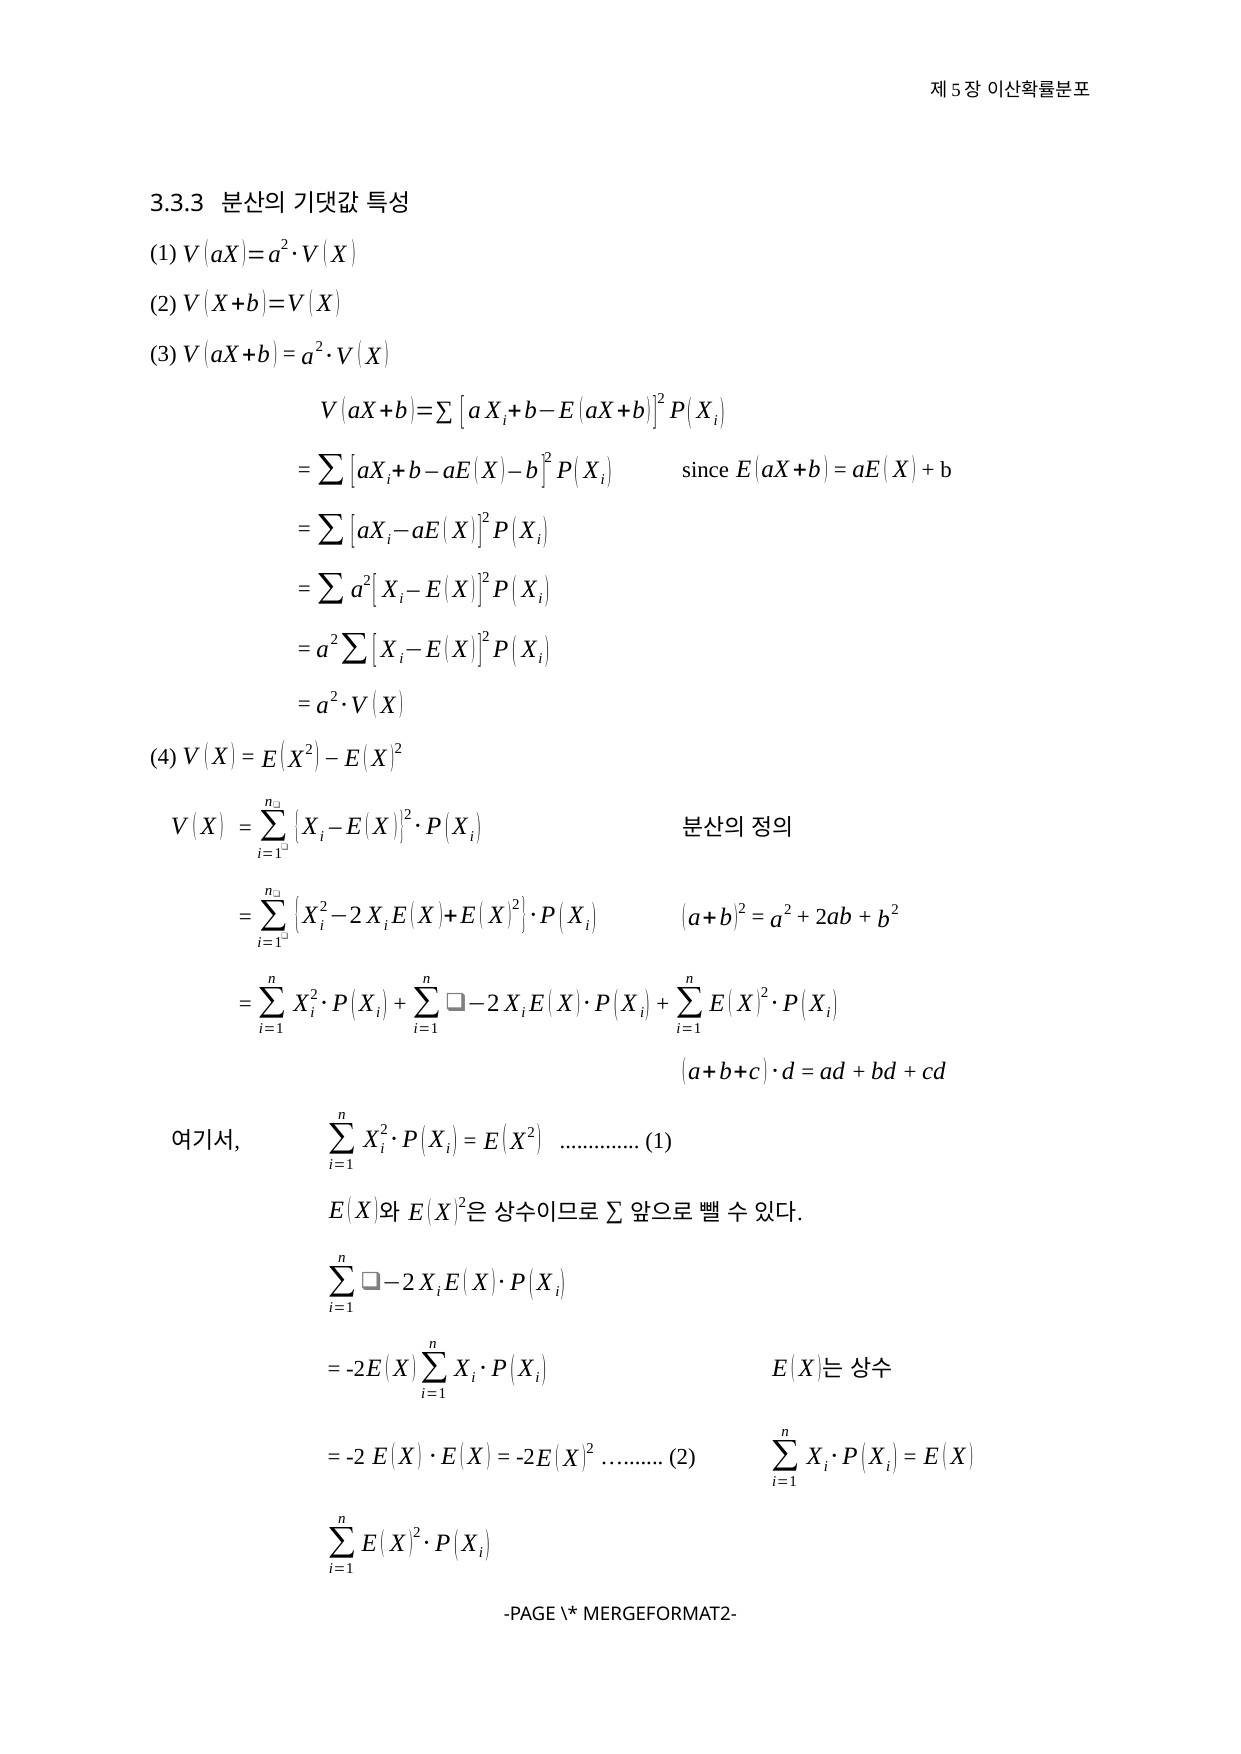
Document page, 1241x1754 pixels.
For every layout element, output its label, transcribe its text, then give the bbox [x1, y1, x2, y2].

text = 분산의 정의 [171, 792, 1090, 861]
text = [171, 568, 1090, 608]
text = since = + b [171, 449, 1090, 489]
subtitle 분산의 기댓값 특성 [150, 183, 1090, 218]
text = -2 = -2 …....... (2) = [171, 1422, 1090, 1490]
text (4) = – [150, 739, 1090, 773]
text (2) [150, 288, 1090, 318]
text = [171, 508, 1090, 549]
text = [171, 687, 1090, 720]
text (3) = [150, 337, 1090, 370]
text 여기서, = .............. (1) [171, 1105, 1090, 1173]
text = + + [171, 1056, 1090, 1086]
text (1) [150, 236, 1090, 269]
text = [171, 627, 1090, 668]
text = = + 2 + [171, 882, 1090, 950]
text = -2 는 상수 [171, 1334, 1090, 1402]
text = + + [171, 969, 1090, 1037]
text 와 은 상수이므로 앞으로 뺄 수 있다. [171, 1193, 1090, 1227]
